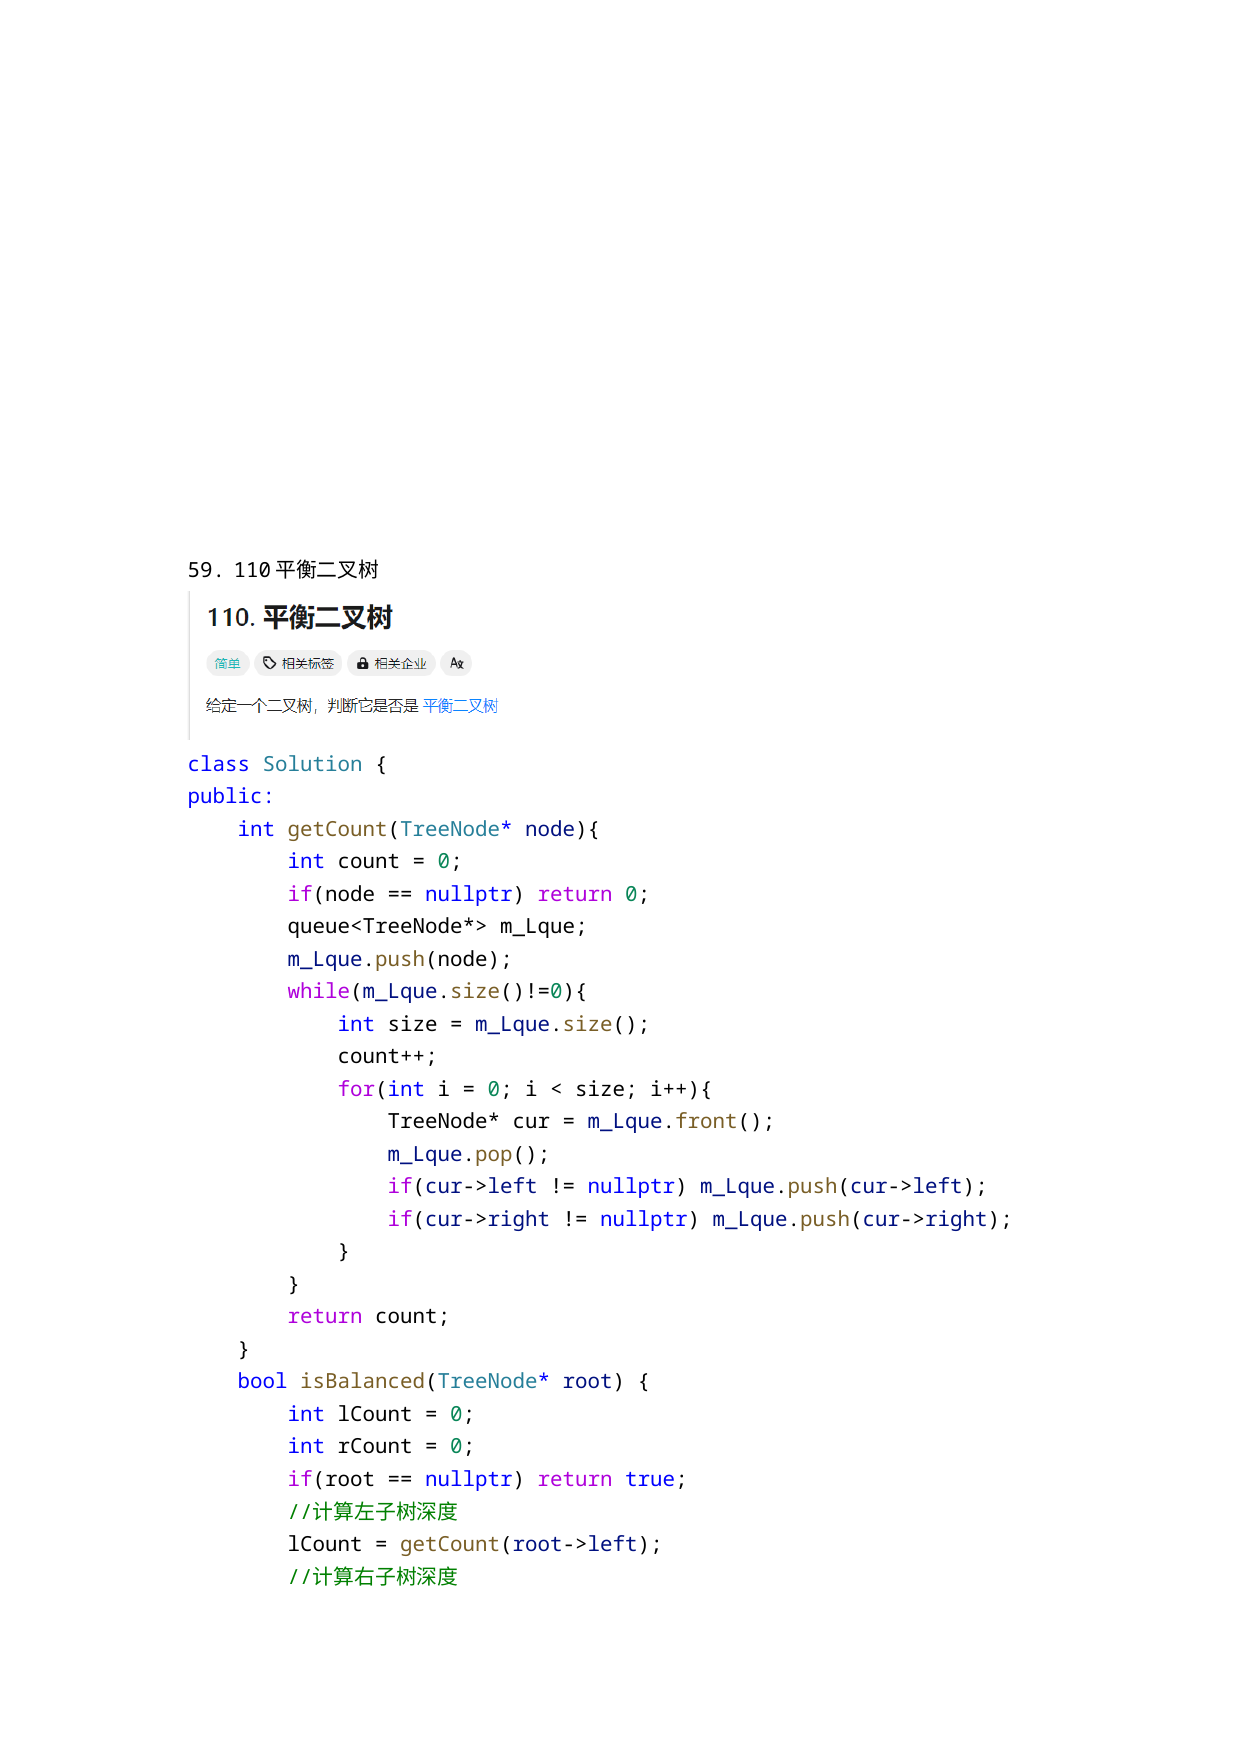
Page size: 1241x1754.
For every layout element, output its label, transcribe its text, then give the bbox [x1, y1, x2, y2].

text m_Lque.pop(); [187, 1137, 1053, 1169]
text if(root == nullptr) return true; [187, 1462, 1053, 1494]
text //计算右子树深度 [187, 1559, 1053, 1592]
text lCount = getCount(root->left); [187, 1527, 1053, 1559]
text int lCount = 0; [187, 1397, 1053, 1429]
text class Solution { [187, 747, 1053, 779]
text public: [187, 779, 1053, 812]
text if(cur->left != nullptr) m_Lque.push(cur->left); [187, 1169, 1053, 1202]
text while(m_Lque.size()!=0){ [187, 974, 1053, 1007]
text TreeNode* cur = m_Lque.front(); [187, 1104, 1053, 1137]
text } [187, 1234, 1053, 1267]
text if(cur->right != nullptr) m_Lque.push(cur->right); [187, 1202, 1053, 1234]
text queue<TreeNode*> m_Lque; [187, 909, 1053, 942]
text for(int i = 0; i < size; i++){ [187, 1072, 1053, 1104]
text int rCount = 0; [187, 1429, 1053, 1462]
text //计算左子树深度 [187, 1494, 1053, 1527]
text } [187, 1332, 1053, 1364]
text count++; [187, 1039, 1053, 1072]
text int size = m_Lque.size(); [187, 1007, 1053, 1039]
text int count = 0; [187, 844, 1053, 877]
text m_Lque.push(node); [187, 942, 1053, 974]
picture [187, 591, 522, 740]
text } [187, 1267, 1053, 1299]
list 110平衡二叉树 [187, 552, 1053, 584]
text return count; [187, 1299, 1053, 1332]
text if(node == nullptr) return 0; [187, 877, 1053, 909]
text bool isBalanced(TreeNode* root) { [187, 1364, 1053, 1397]
text int getCount(TreeNode* node){ [187, 812, 1053, 844]
